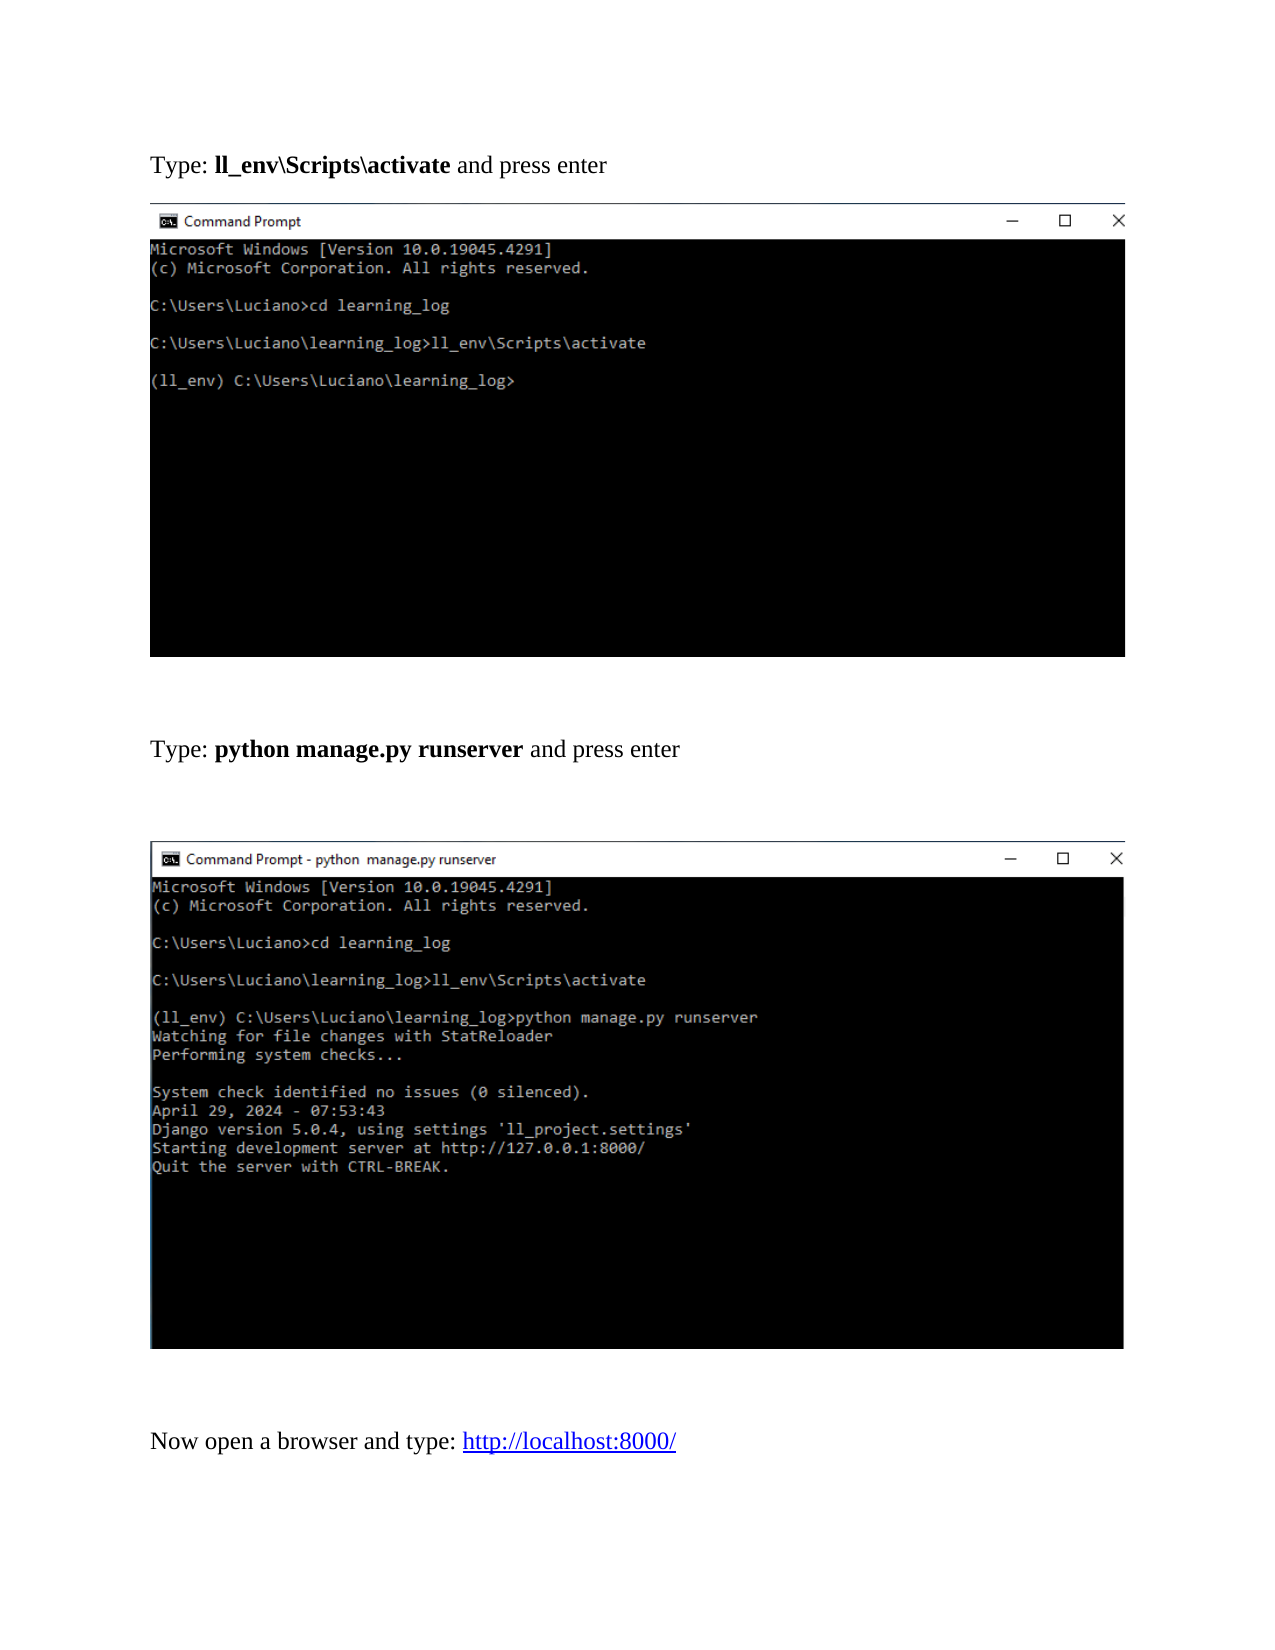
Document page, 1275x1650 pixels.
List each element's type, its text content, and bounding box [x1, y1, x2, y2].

text Now open a browser and type: http://localhost:8000/ [150, 1426, 1125, 1455]
picture [150, 203, 1125, 657]
text Type: python manage.py runserver and press enter [150, 734, 1125, 763]
text Type: ll_env\Scripts\activate and press enter [150, 150, 1125, 179]
picture [150, 841, 1125, 1349]
